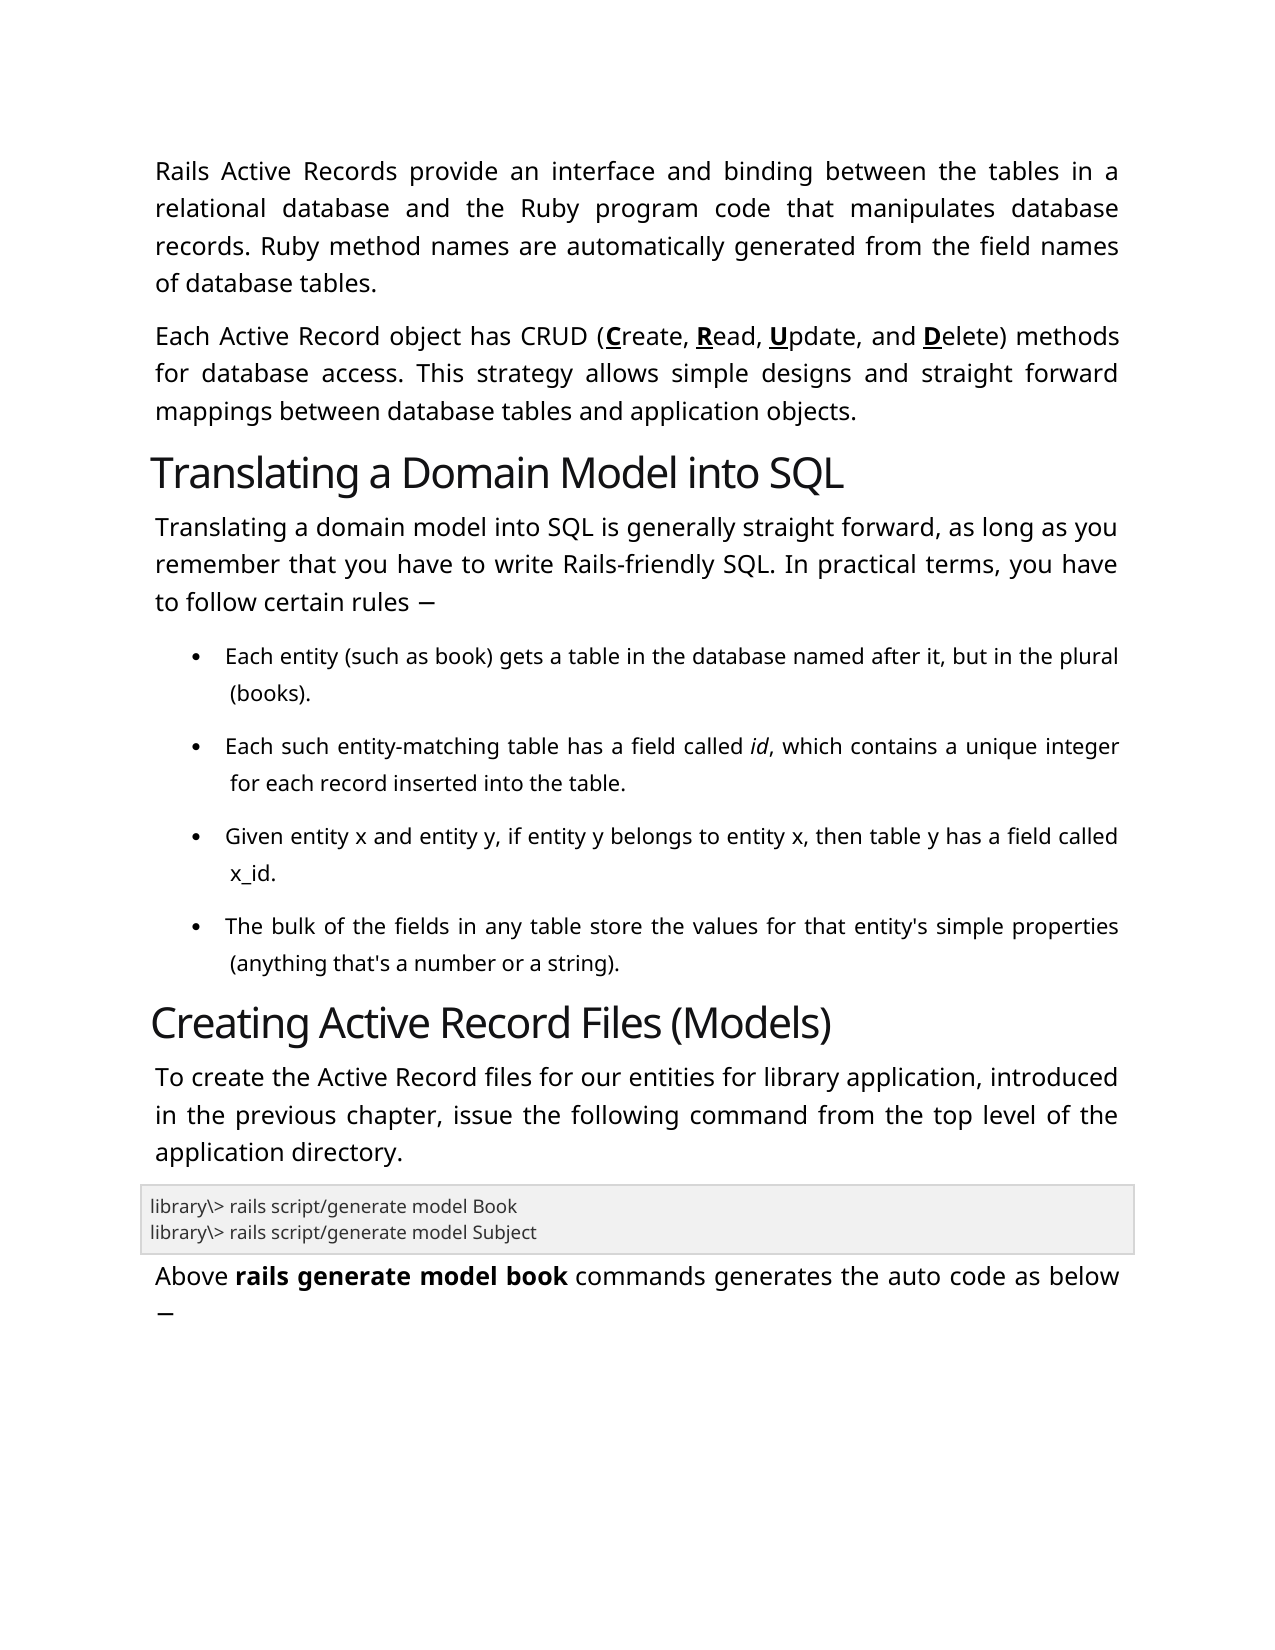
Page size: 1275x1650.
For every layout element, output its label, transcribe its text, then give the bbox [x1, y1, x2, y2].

text Translating a Domain Model into SQL [150, 442, 1120, 501]
list Each such entity-matching table has a field called id, which contains a unique integer for each record inserted into the table. [192, 723, 1120, 798]
text Each Active Record object has CRUD (Create, Read, Update, and Delete) methods for database access. This strategy allows simple designs and straight forward mappings between database tables and application objects. [155, 315, 1120, 427]
text Above rails generate model book commands generates the auto code as below − [155, 1255, 1120, 1330]
list Each entity (such as book) gets a table in the database named after it, but in the plural (books). [192, 633, 1120, 708]
list The bulk of the fields in any table store the values for that entity's simple properties (anything that's a number or a string). [192, 903, 1120, 978]
list Given entity x and entity y, if entity y belongs to entity x, then table y has a field called x_id. [192, 813, 1120, 888]
text Translating a domain model into SQL is generally straight forward, as long as you remember that you have to write Rails-friendly SQL. In practical terms, you have to follow certain rules − [155, 506, 1120, 618]
text To create the Active Record files for our entities for library application, introduced in the previous chapter, issue the following command from the top level of the application directory. [155, 1056, 1120, 1169]
text Creating Active Record Files (Models) [150, 993, 1120, 1051]
text library\> rails script/generate model Book [142, 1186, 1133, 1209]
text library\> rails script/generate model Subject [142, 1209, 1133, 1253]
text Rails Active Records provide an interface and binding between the tables in a relational database and the Ruby program code that manipulates database records. Ruby method names are automatically generated from the field names of database tables. [155, 150, 1120, 300]
